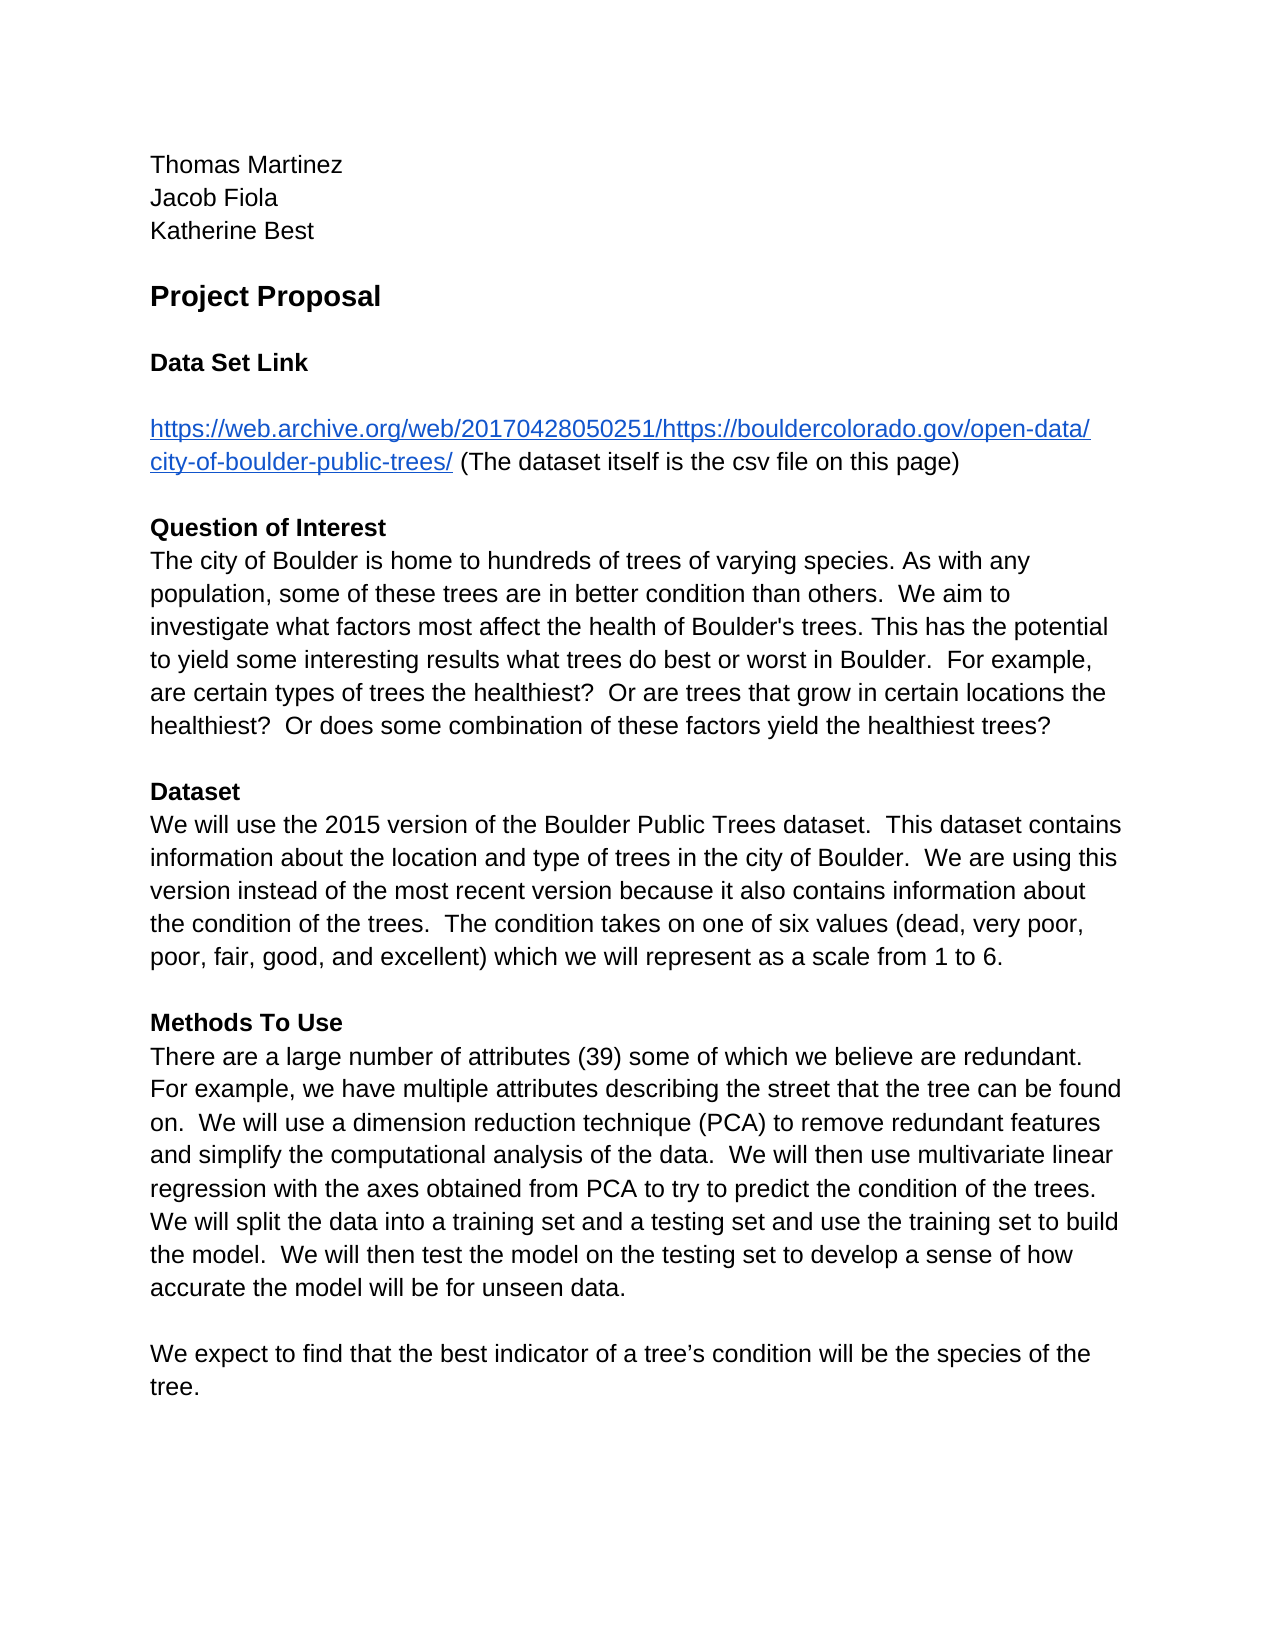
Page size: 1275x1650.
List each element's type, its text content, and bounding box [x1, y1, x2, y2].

text Question of Interest [150, 513, 1125, 542]
text There are a large number of attributes (39) some of which we believe are redundant. For example, we have multiple attributes describing the street that the tree can be found on. We will use a dimension reduction technique (PCA) to remove redundant features and simplify the computational analysis of the data. We will then use multivariate linear regression with the axes obtained from PCA to try to predict the condition of the trees. We will split the data into a training set and a testing set and use the training set to build the model. We will then test the model on the testing set to develop a sense of how accurate the model will be for unseen data. [150, 1041, 1125, 1301]
text We will use the 2015 version of the Boulder Public Trees dataset. This dataset contains information about the location and type of trees in the city of Boulder. We are using this version instead of the most recent version because it also contains information about the condition of the trees. The condition takes on one of six values (dead, very poor, poor, fair, good, and excellent) which we will represent as a scale from 1 to 6. [150, 810, 1125, 971]
text Jacob Fiola [150, 183, 1125, 212]
text The city of Boulder is home to hundreds of trees of varying species. As with any population, some of these trees are in better condition than others. We aim to investigate what factors most affect the health of Boulder's trees. This has the potential to yield some interesting results what trees do best or worst in Boulder. For example, are certain types of trees the healthiest? Or are trees that grow in certain locations the healthiest? Or does some combination of these factors yield the healthiest trees? [150, 546, 1125, 740]
text Katherine Best [150, 216, 1125, 245]
text Project Proposal [150, 279, 1125, 313]
text Thomas Martinez [150, 150, 1125, 179]
text We expect to find that the best indicator of a tree’s condition will be the species of the tree. [150, 1339, 1125, 1400]
text Dataset [150, 777, 1125, 806]
text https://web.archive.org/web/20170428050251/https://bouldercolorado.gov/open-data/city-of-boulder-public-trees/ (The dataset itself is the csv file on this page) [150, 414, 1125, 476]
text Methods To Use [150, 1008, 1125, 1037]
text Data Set Link [150, 348, 1125, 377]
